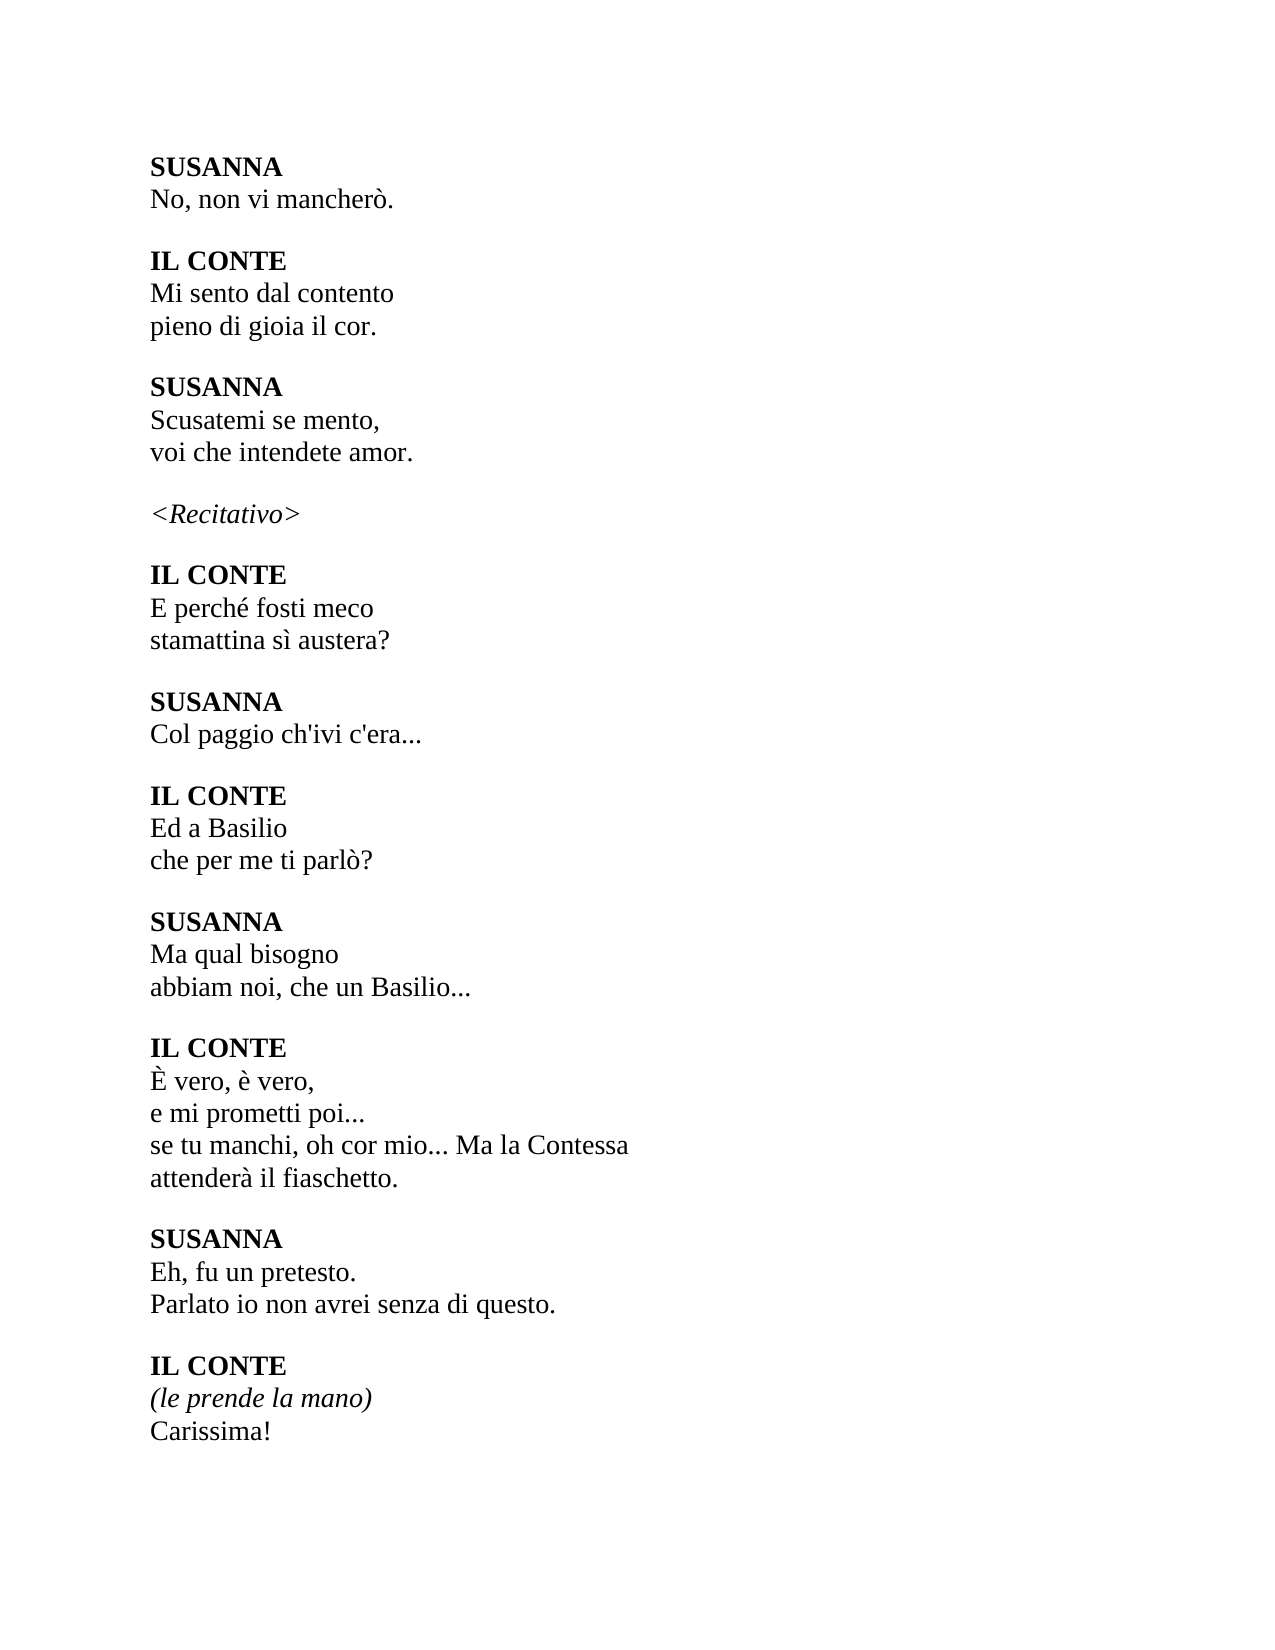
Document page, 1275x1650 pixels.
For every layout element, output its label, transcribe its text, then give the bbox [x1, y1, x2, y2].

text SUSANNA Col paggio ch'ivi c'era... [150, 684, 1125, 749]
text IL CONTE E perché fosti meco stamattina sì austera? [150, 558, 1125, 655]
text IL CONTE È vero, è vero, e mi prometti poi... se tu manchi, oh cor mio... Ma la Contessa attenderà il fiaschetto. [150, 1031, 1125, 1193]
text SUSANNA Ma qual bisogno abbiam noi, che un Basilio... [150, 905, 1125, 1002]
text IL CONTE Ed a Basilio che per me ti parlò? [150, 778, 1125, 876]
text IL CONTE (le prende la mano) Carissima! [150, 1349, 1125, 1446]
text SUSANNA Scusatemi se mento, voi che intendete amor. [150, 370, 1125, 467]
text SUSANNA Eh, fu un pretesto. Parlato io non avrei senza di questo. [150, 1222, 1125, 1319]
text IL CONTE Mi sento dal contento pieno di gioia il cor. [150, 244, 1125, 341]
text <Recitativo> [150, 497, 1125, 529]
text SUSANNA No, non vi mancherò. [150, 150, 1125, 215]
